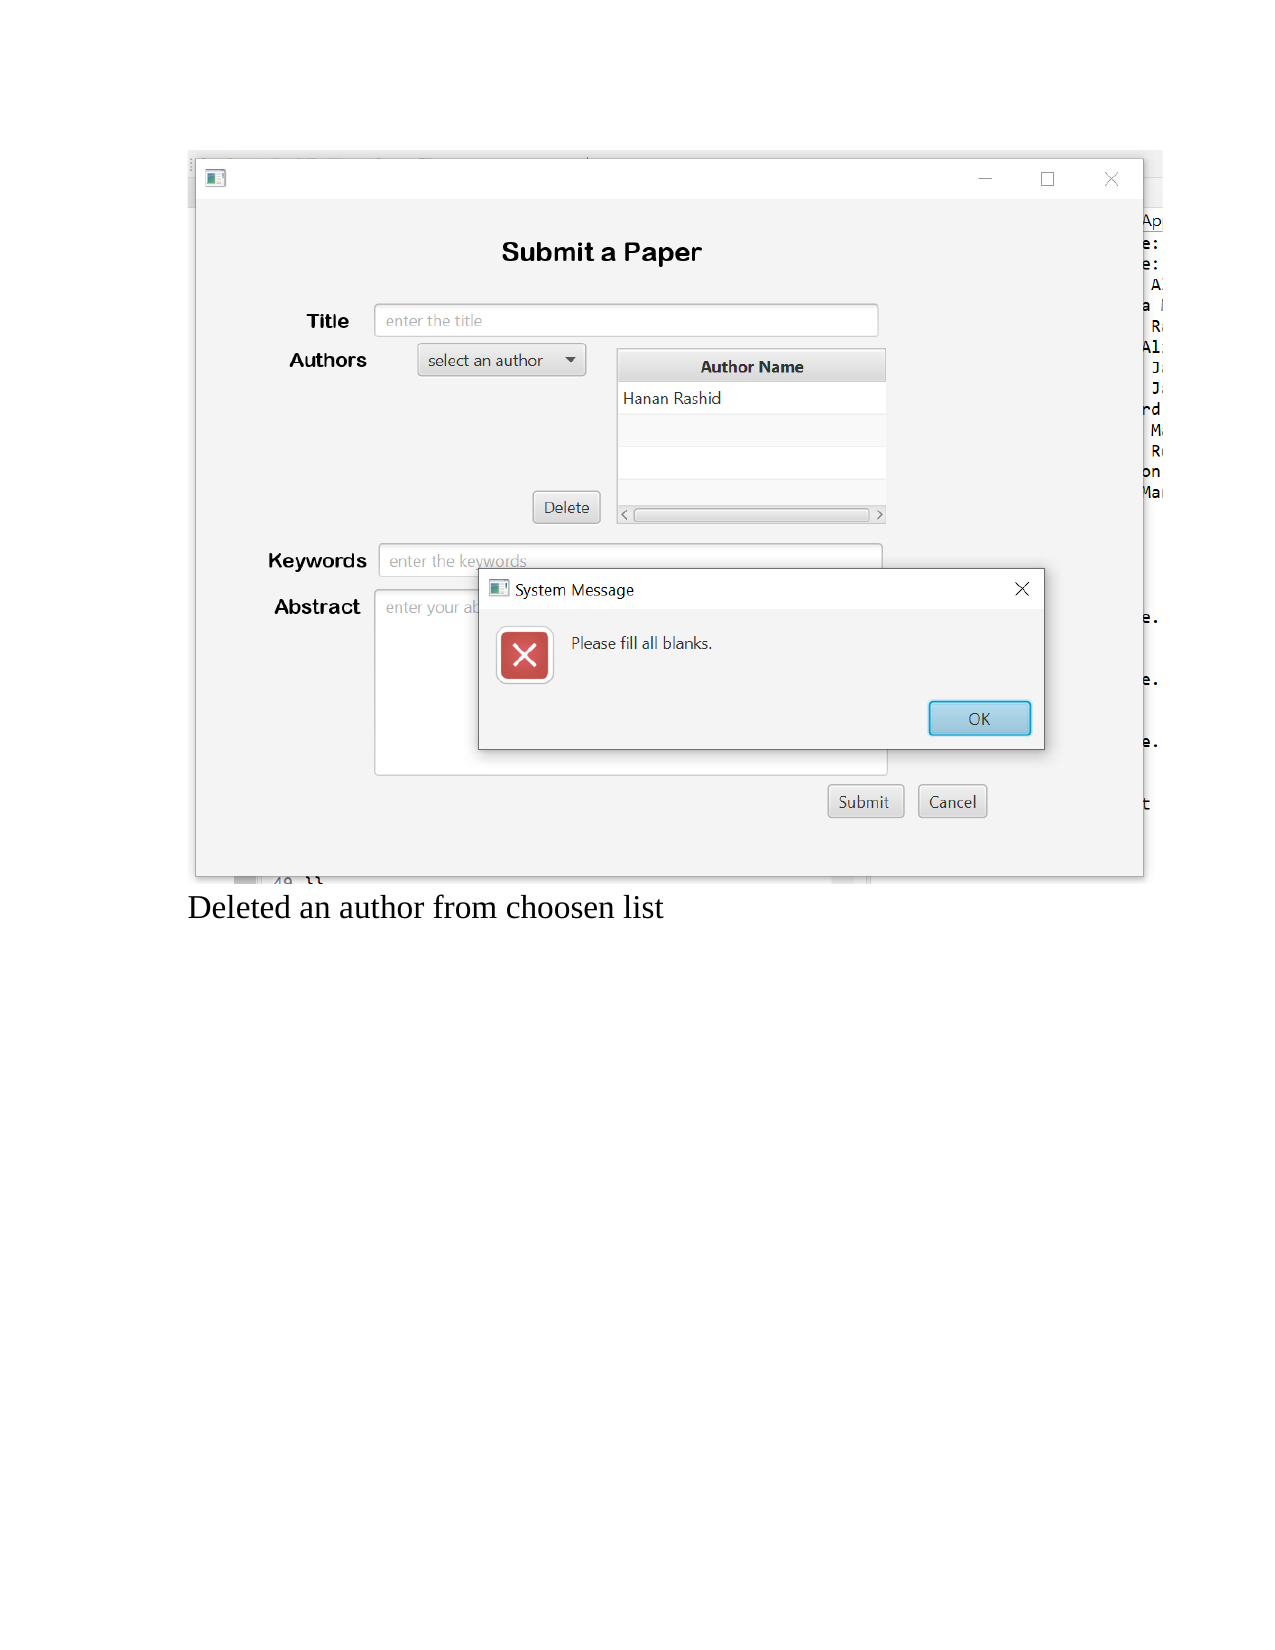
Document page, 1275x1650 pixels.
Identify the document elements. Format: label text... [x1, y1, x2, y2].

list Deleted an author from choosen list [187, 888, 1125, 926]
picture [187, 150, 1163, 884]
